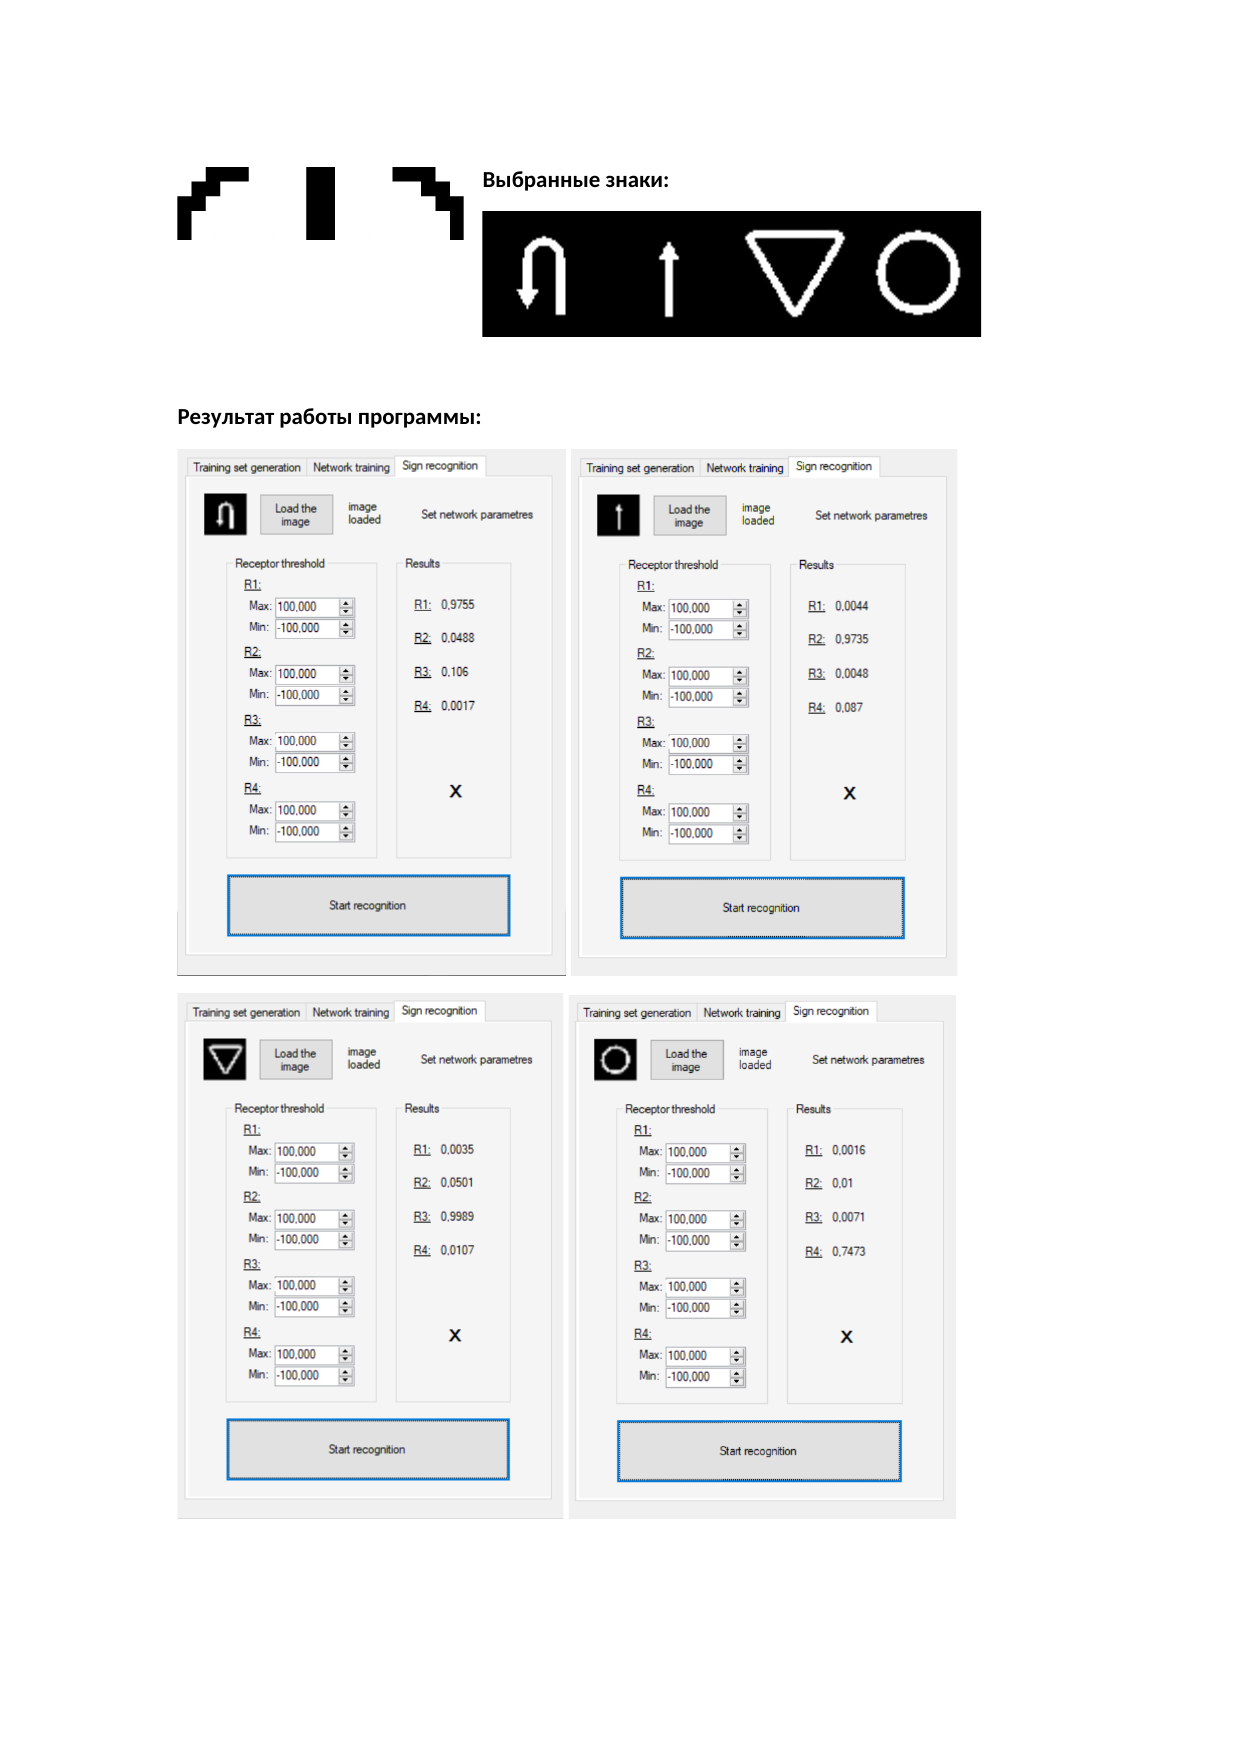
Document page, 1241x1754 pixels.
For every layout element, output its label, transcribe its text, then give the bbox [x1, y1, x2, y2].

picture [177, 167, 464, 240]
picture [571, 449, 958, 976]
picture [177, 449, 566, 976]
picture [177, 993, 564, 1519]
picture [568, 995, 957, 1519]
picture [482, 211, 982, 337]
text Выбранные знаки: [177, 165, 1152, 193]
text Результат работы программы: [177, 402, 1152, 430]
